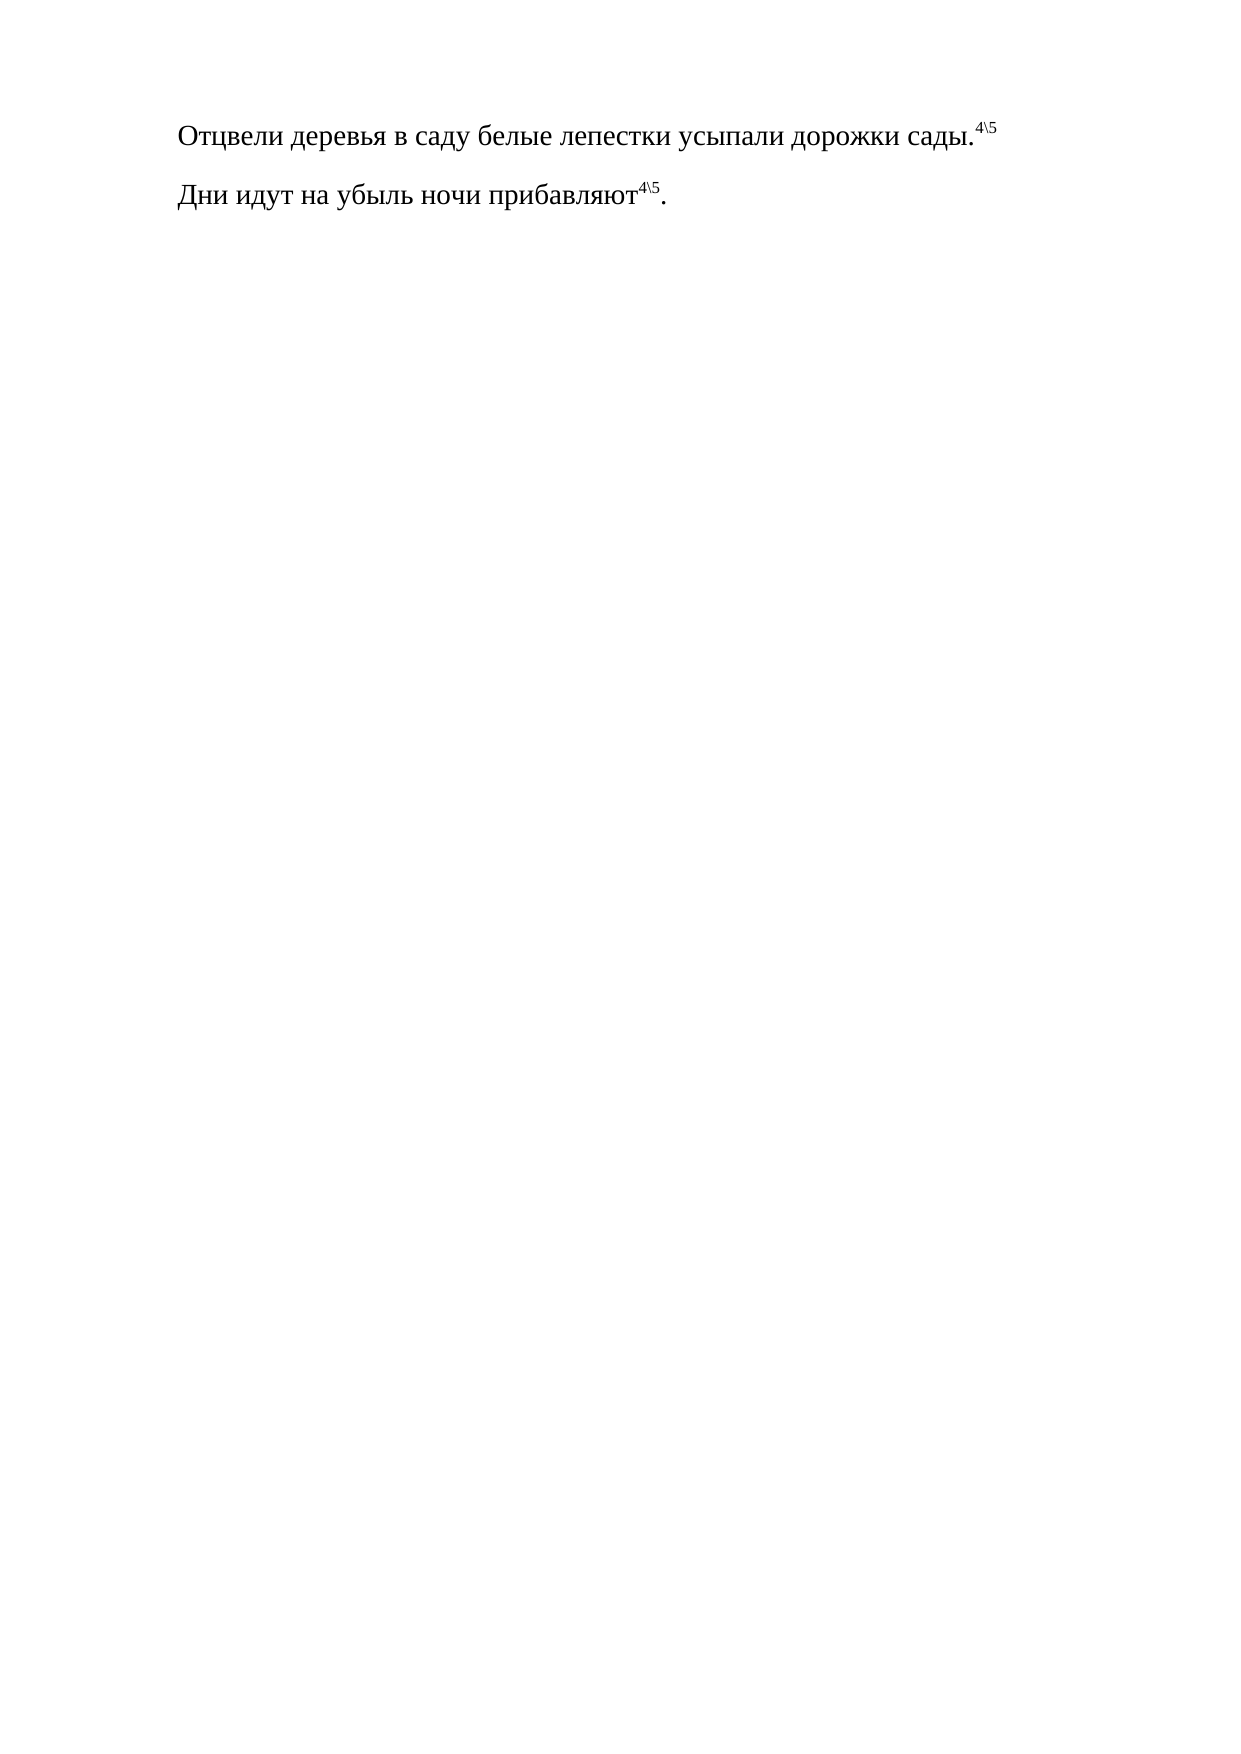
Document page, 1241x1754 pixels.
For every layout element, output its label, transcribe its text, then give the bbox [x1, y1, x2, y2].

text Отцвели деревья в саду белые лепестки усыпали дорожки сады.4\5 [177, 118, 1152, 152]
text Дни идут на убыль ночи прибавляют4\5. [177, 177, 1152, 211]
